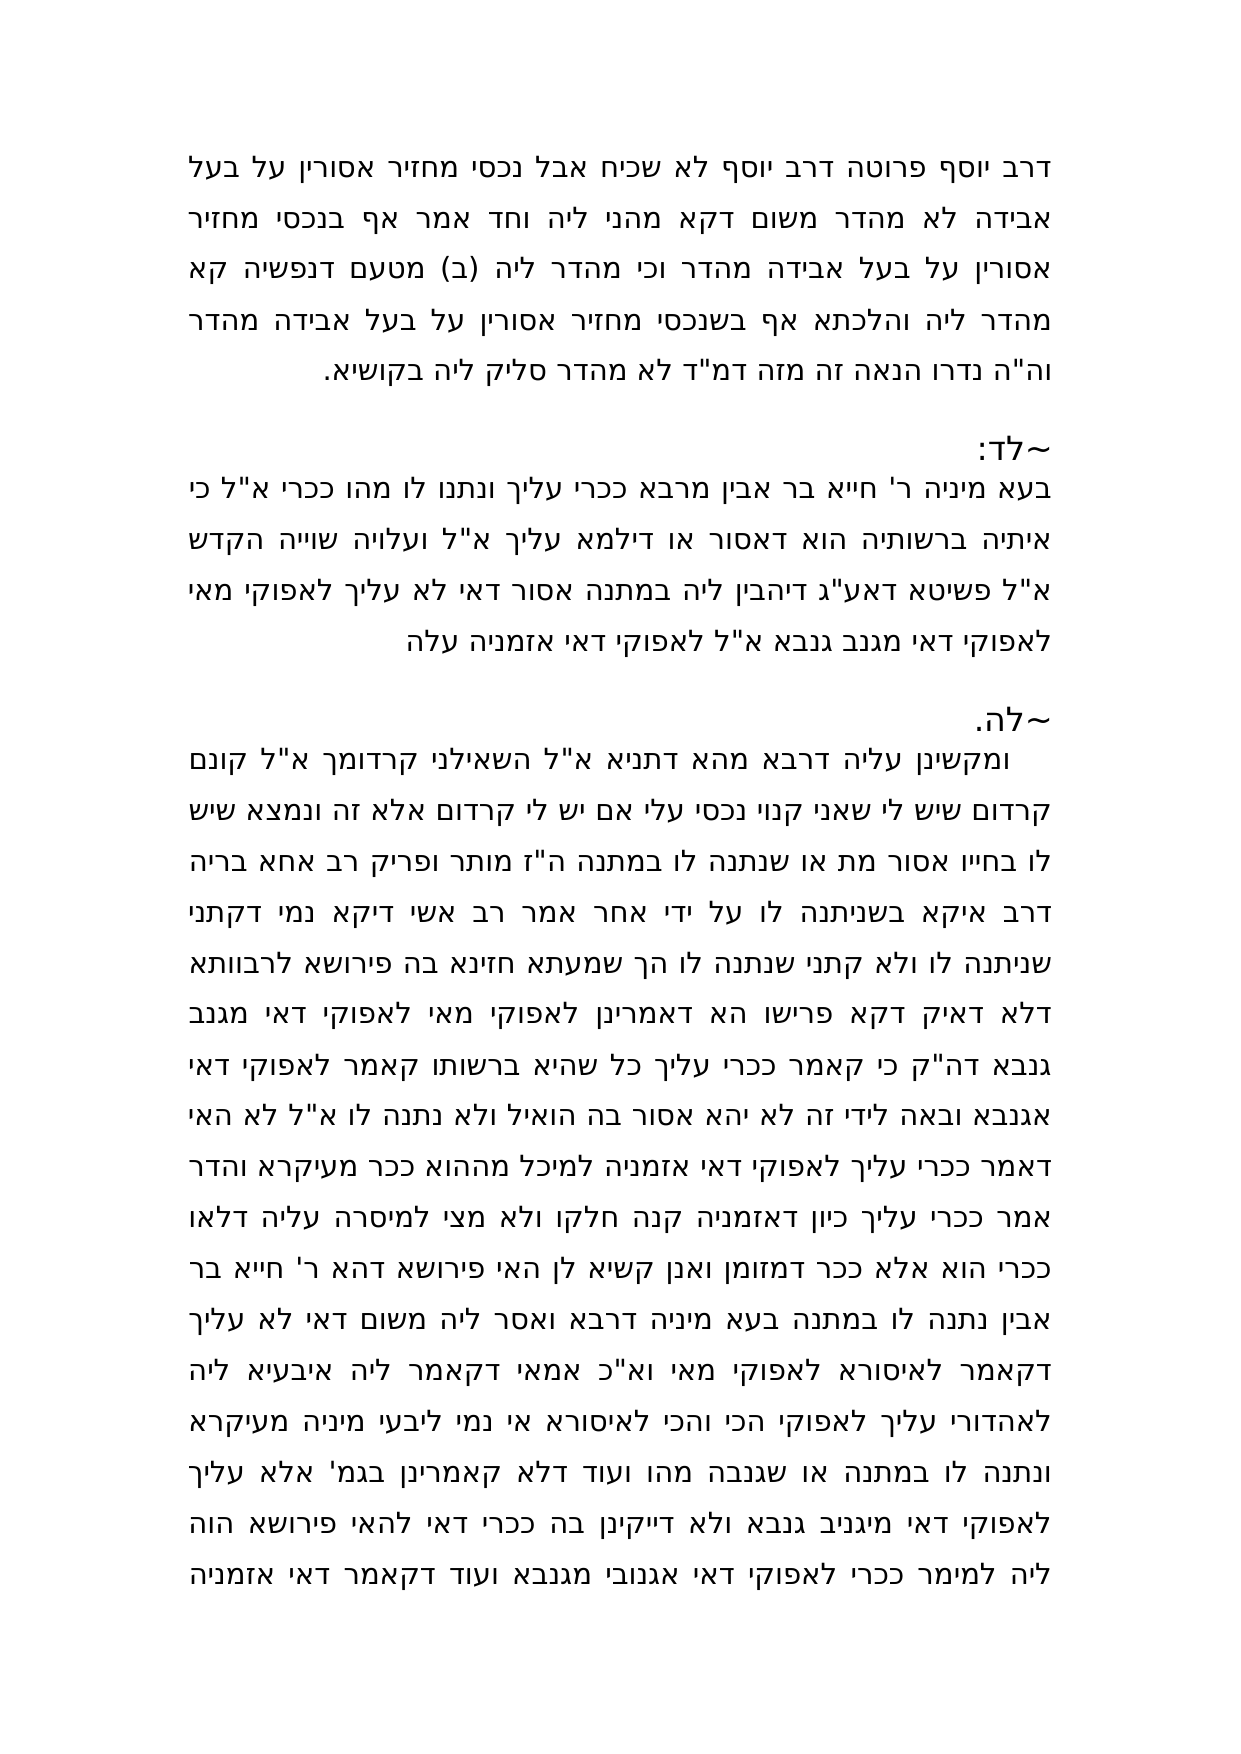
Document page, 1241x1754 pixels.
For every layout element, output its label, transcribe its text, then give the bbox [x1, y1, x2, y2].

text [187, 742, 1053, 1591]
subtitle ~לד: [187, 430, 1053, 468]
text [187, 150, 1053, 388]
text בעא מיניה ר' חייא בר אבין מרבא ככרי עליך ונתנו לו מהו ככרי א"ל כי איתיה ברשותיה הוא דאסור או דילמא עליך א"ל ועלויה שוייה הקדש א"ל פשיטא דאע"ג דיהבין ליה במתנה אסור דאי לא עליך לאפוקי מאי לאפוקי דאי מגנב גנבא א"ל לאפוקי דאי אזמניה עלה [187, 472, 1053, 658]
subtitle ~לה. [187, 700, 1053, 739]
